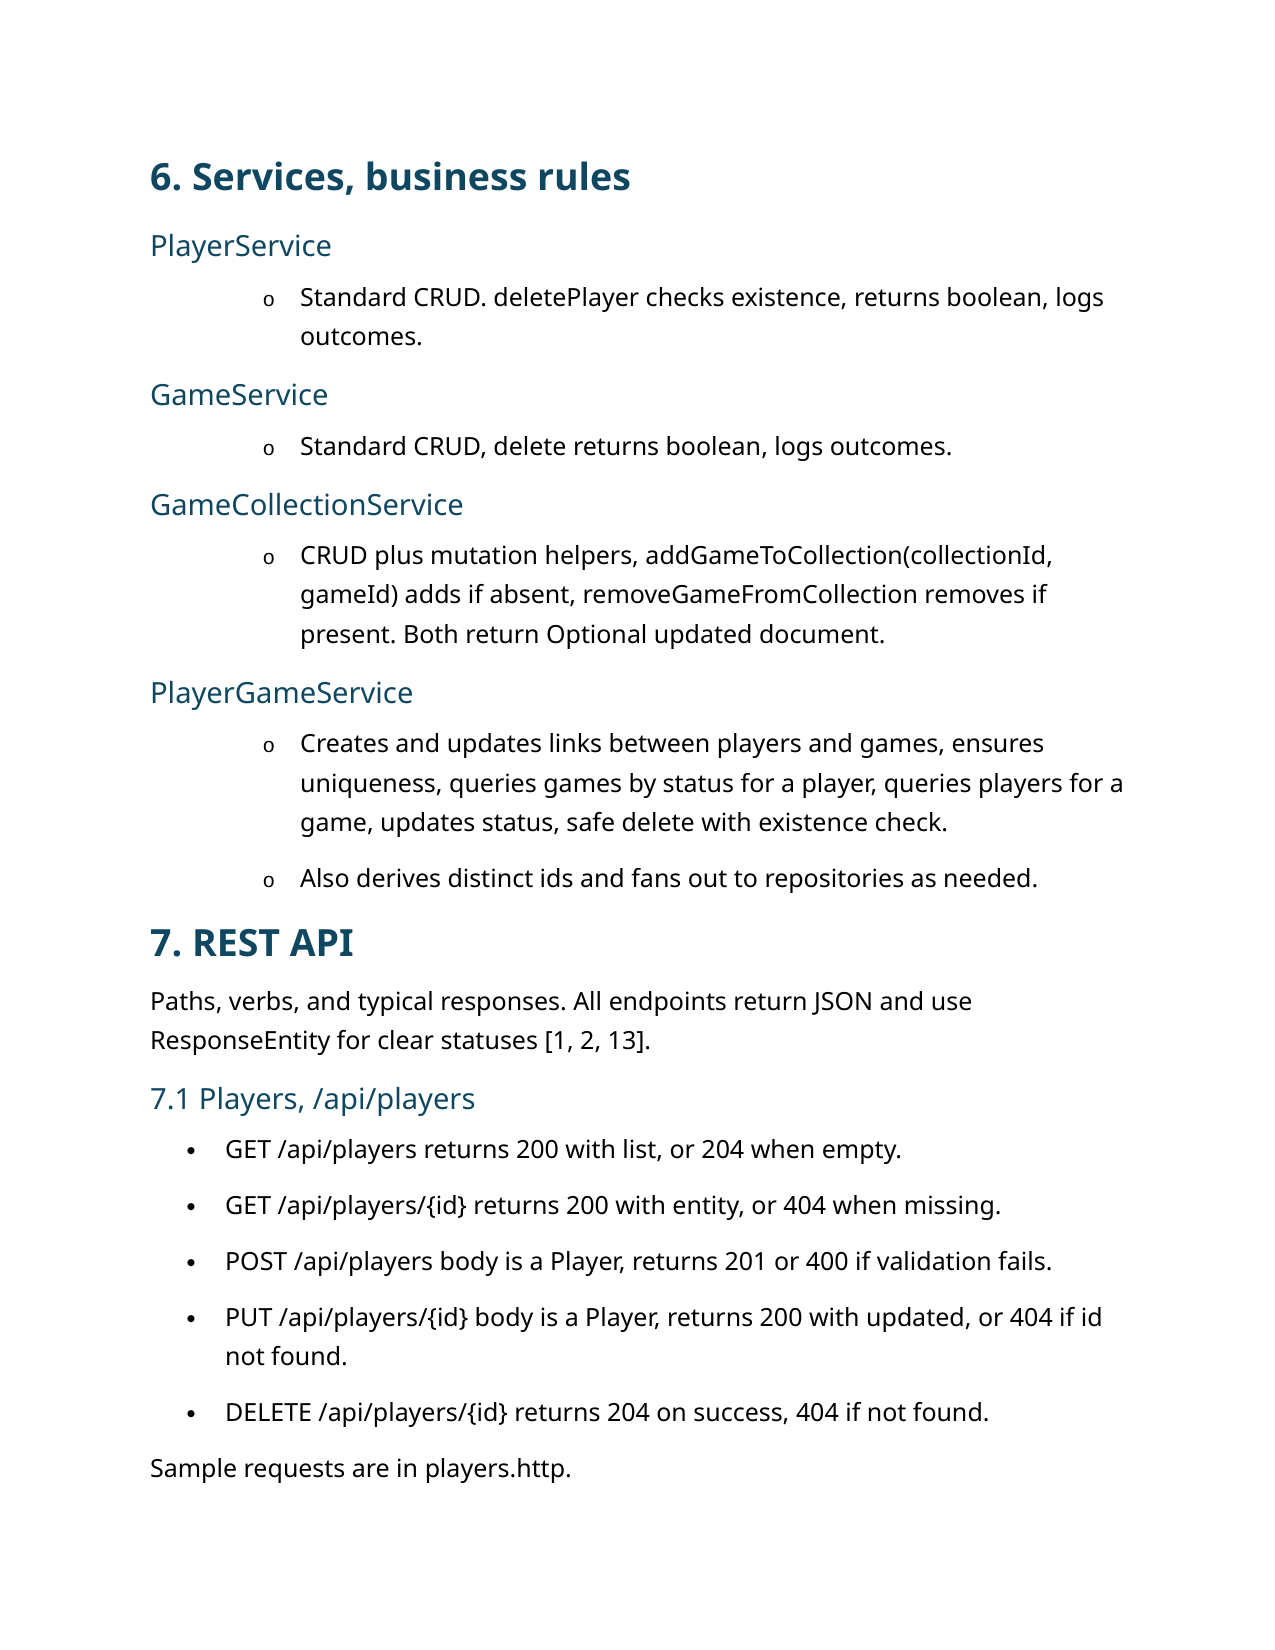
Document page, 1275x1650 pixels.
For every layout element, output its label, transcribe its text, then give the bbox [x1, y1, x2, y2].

list Creates and updates links between players and games, ensures uniqueness, queries games by status for a player, queries players for a game, updates status, safe delete with existence check. [262, 726, 1125, 838]
subtitle 7.1 Players, /api/players [150, 1078, 1125, 1118]
text Sample requests are in players.http. [150, 1450, 1125, 1484]
list Standard CRUD, delete returns boolean, logs outcomes. [262, 428, 1125, 462]
list GET /api/players/{id} returns 200 with entity, or 404 when missing. [187, 1188, 1125, 1222]
subtitle PlayerService [150, 225, 1125, 265]
list PUT /api/players/{id} body is a Player, returns 200 with updated, or 404 if id not found. [187, 1299, 1125, 1373]
list GET /api/players returns 200 with list, or 204 when empty. [187, 1132, 1125, 1166]
subtitle GameService [150, 374, 1125, 414]
text Paths, verbs, and typical responses. All endpoints return JSON and use ResponseEntity for clear statuses [1, 2, 13]. [150, 983, 1125, 1056]
list Standard CRUD. deletePlayer checks existence, returns boolean, logs outcomes. [262, 279, 1125, 352]
subtitle 6. Services, business rules [150, 150, 1125, 201]
subtitle 7. REST API [150, 916, 1125, 967]
list POST /api/players body is a Player, returns 201 or 400 if validation fails. [187, 1244, 1125, 1278]
subtitle PlayerGameService [150, 672, 1125, 712]
subtitle GameCollectionService [150, 484, 1125, 524]
list DELETE /api/players/{id} returns 204 on success, 404 if not found. [187, 1394, 1125, 1429]
list CRUD plus mutation helpers, addGameToCollection(collectionId, gameId) adds if absent, removeGameFromCollection removes if present. Both return Optional updated document. [262, 538, 1125, 650]
list Also derives distinct ids and fans out to repositories as needed. [262, 860, 1125, 894]
